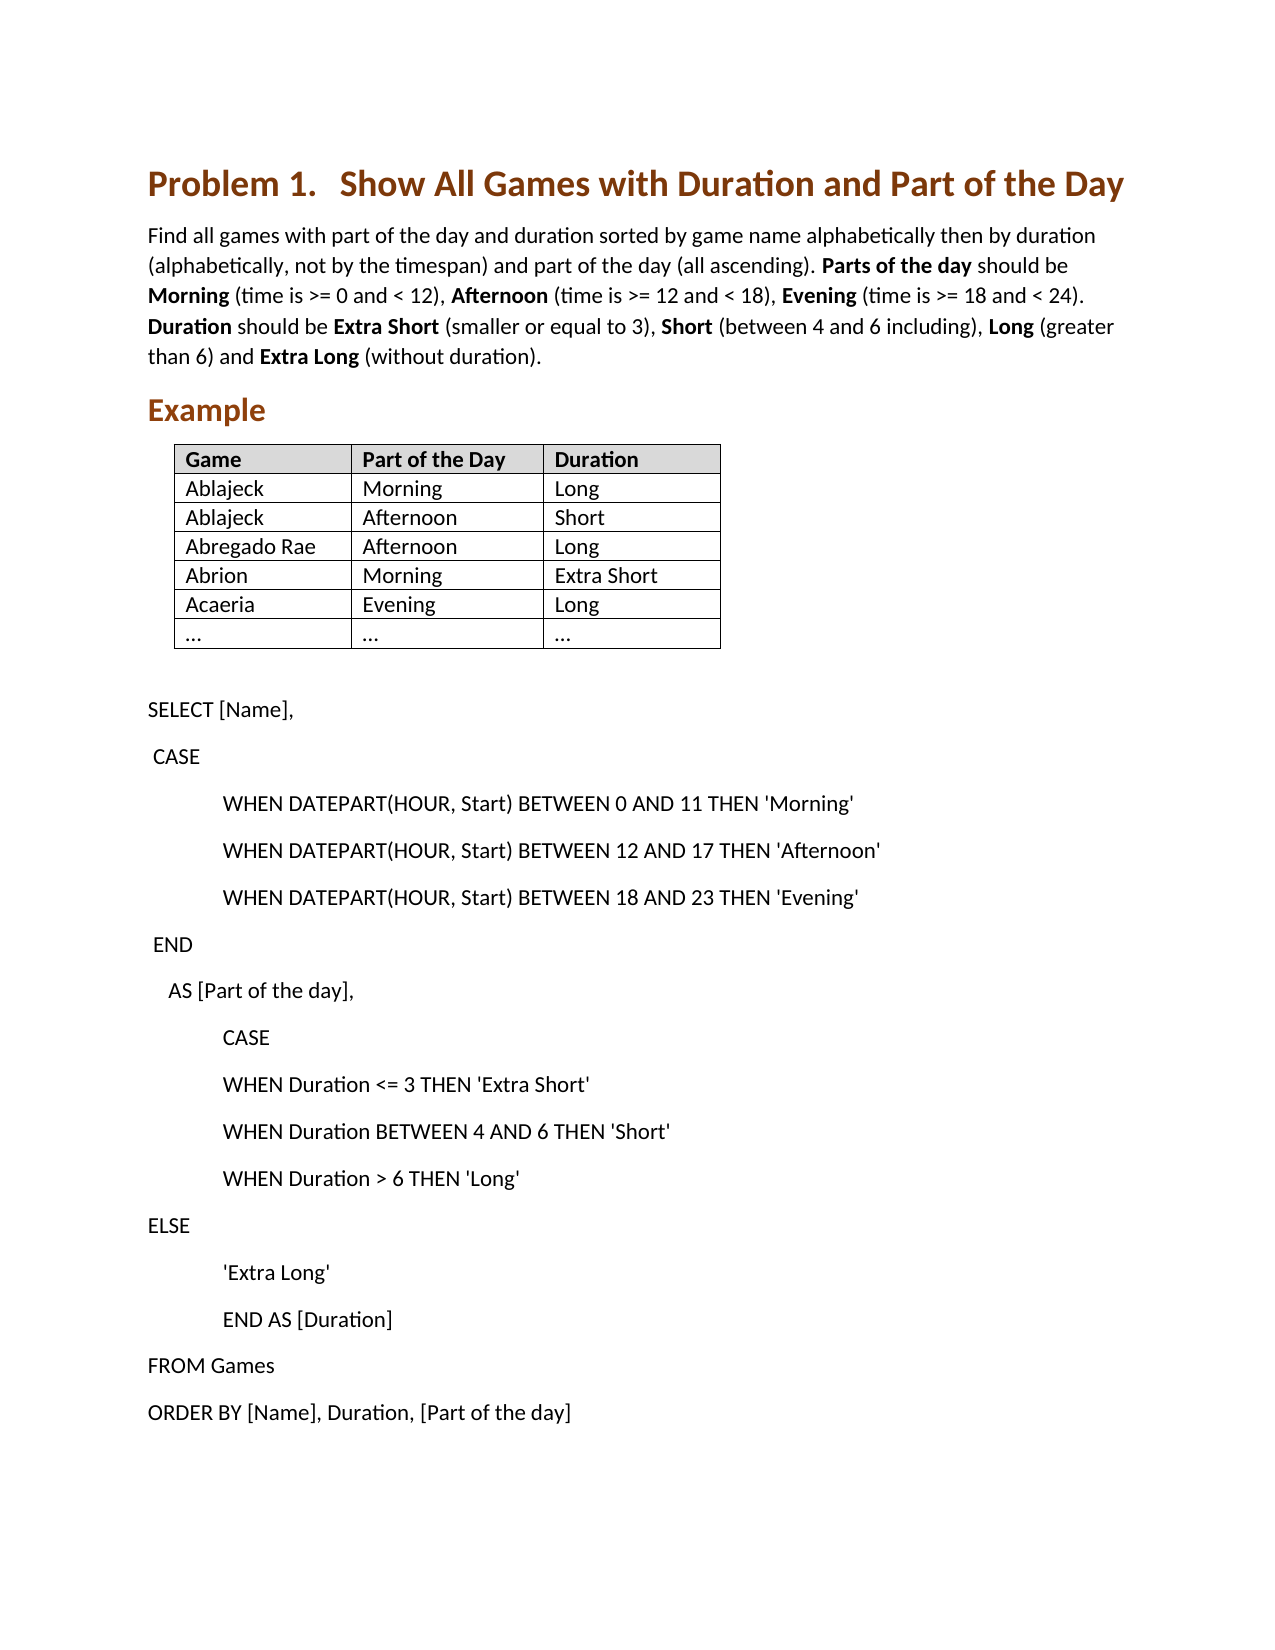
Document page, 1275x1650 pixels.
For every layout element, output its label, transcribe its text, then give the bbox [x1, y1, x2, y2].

table_cell Abrion [175, 561, 351, 589]
table_cell Morning [352, 474, 543, 502]
text AS [Part of the day], [148, 977, 1127, 1004]
table_cell Long [544, 590, 720, 618]
table_cell Long [544, 532, 720, 560]
table_cell … [544, 619, 720, 647]
text WHEN DATEPART(HOUR, Start) BETWEEN 0 AND 11 THEN 'Morning' [148, 789, 1127, 817]
text WHEN Duration <= 3 THEN 'Extra Short' [148, 1070, 1127, 1098]
table_cell … [352, 619, 543, 647]
table_cell Afternoon [352, 503, 543, 531]
table_cell Acaeria [175, 590, 351, 618]
table_cell Ablajeck [175, 503, 351, 531]
text CASE [148, 742, 1127, 770]
table_cell Morning [352, 561, 543, 589]
text ELSE [148, 1211, 1127, 1239]
table_cell Evening [352, 590, 543, 618]
text WHEN Duration > 6 THEN 'Long' [148, 1164, 1127, 1192]
table_header Part of the Day [352, 445, 543, 473]
text WHEN DATEPART(HOUR, Start) BETWEEN 12 AND 17 THEN 'Afternoon' [148, 836, 1127, 864]
text CASE [148, 1023, 1127, 1051]
text FROM Games [148, 1352, 1127, 1379]
table_cell Abregado Rae [175, 532, 351, 560]
text WHEN Duration BETWEEN 4 AND 6 THEN 'Short' [148, 1117, 1127, 1145]
table_cell Afternoon [352, 532, 543, 560]
subtitle Example [148, 389, 1127, 429]
table_cell Extra Short [544, 561, 720, 589]
text END [148, 930, 1127, 958]
table_header Duration [544, 445, 720, 473]
text ORDER BY [Name], Duration, [Part of the day] [148, 1398, 1127, 1426]
table_cell Ablajeck [175, 474, 351, 502]
table_cell Long [544, 474, 720, 502]
text WHEN DATEPART(HOUR, Start) BETWEEN 18 AND 23 THEN 'Evening' [148, 883, 1127, 911]
subtitle Show All Games with Duration and Part of the Day [148, 160, 1127, 206]
table_cell Short [544, 503, 720, 531]
text END AS [Duration] [148, 1305, 1127, 1333]
text Find all games with part of the day and duration sorted by game name alphabetically then by duration (alphabetically, not by the timespan) and part of the day (all ascending). Parts of the day should be Morning (time is >= 0 and < 12), Afternoon (time is >= 12 and < 18), Evening (time is >= 18 and < 24). Duration should be Extra Short (smaller or equal to 3), Short (between 4 and 6 including), Long (greater than 6) and Extra Long (without duration). [148, 221, 1127, 370]
table_cell … [175, 619, 351, 647]
text 'Extra Long' [148, 1258, 1127, 1286]
text SELECT [Name], [148, 695, 1127, 723]
table_header Game [175, 445, 351, 473]
